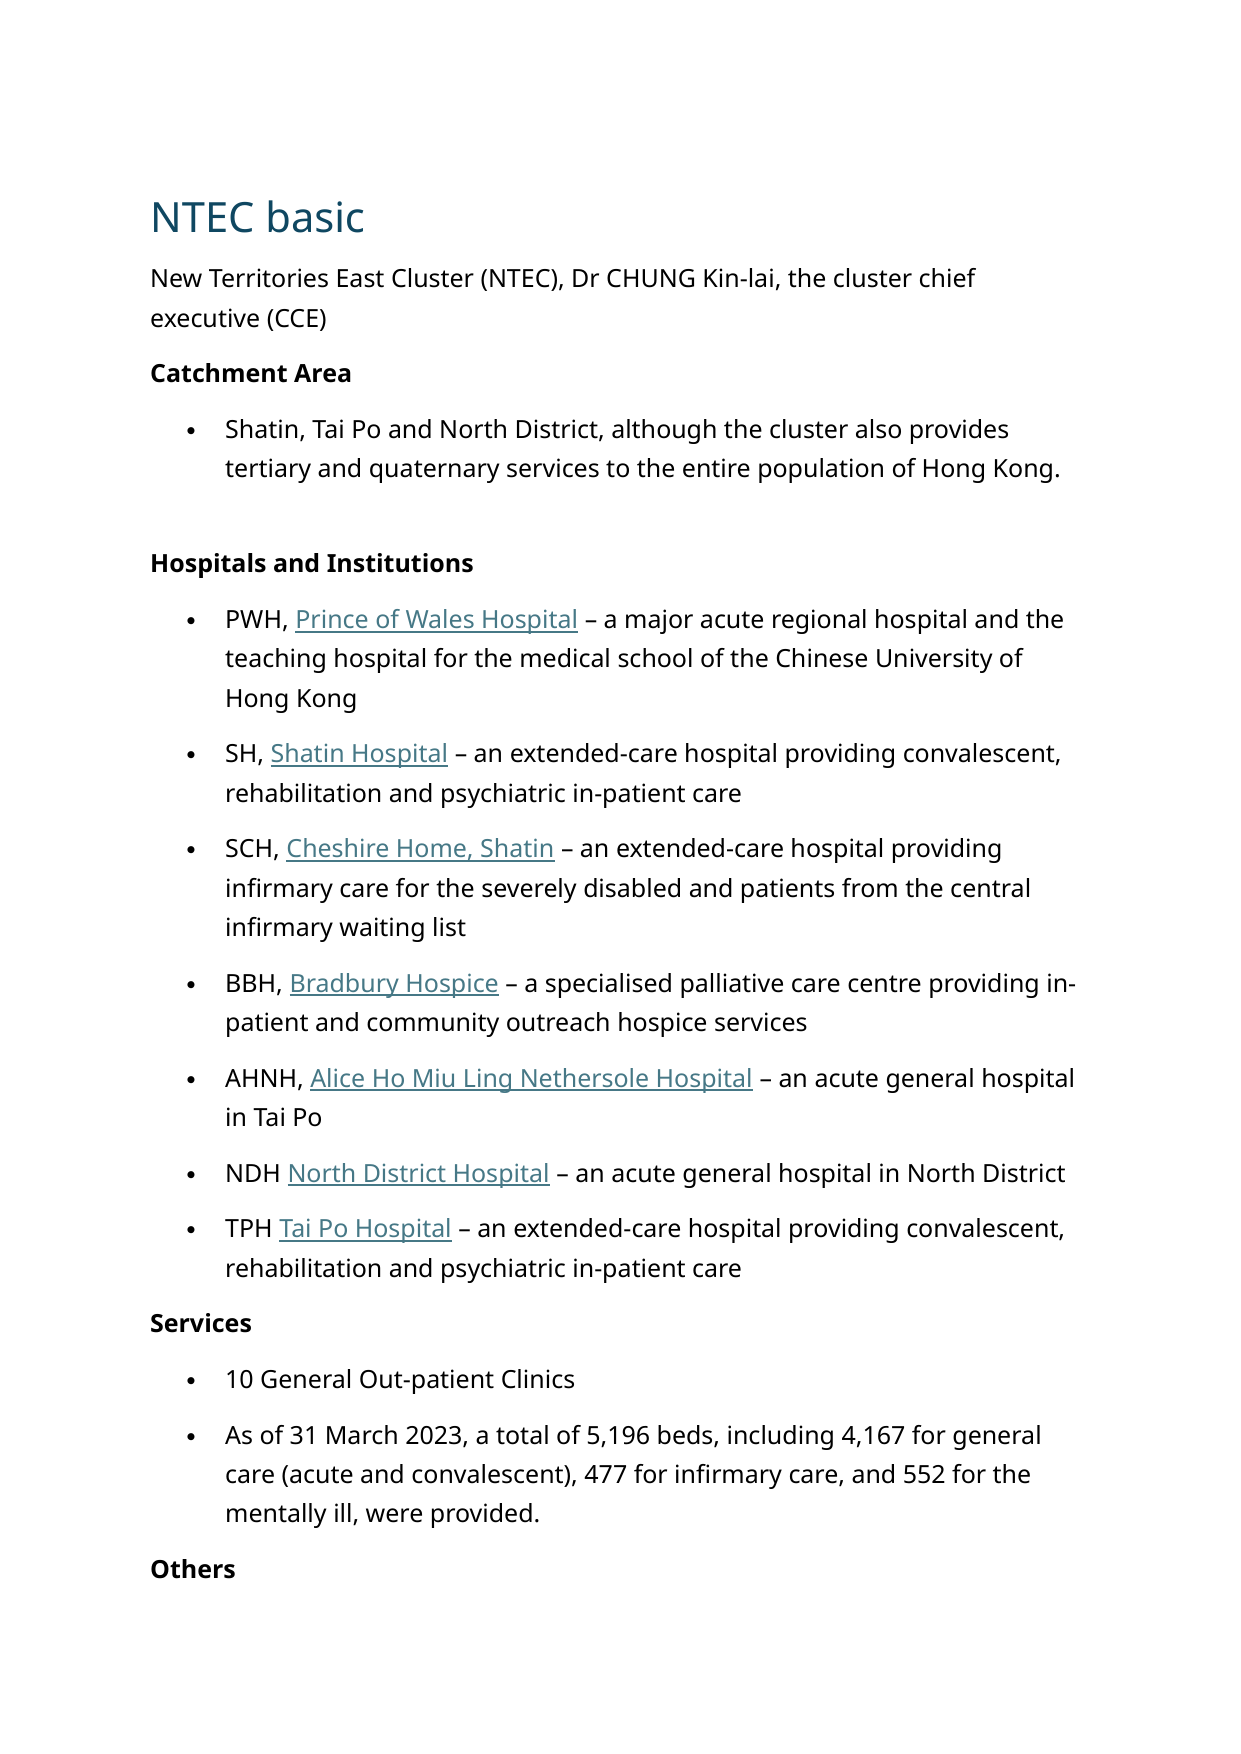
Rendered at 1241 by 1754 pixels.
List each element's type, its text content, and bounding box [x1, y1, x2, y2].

list BBH, Bradbury Hospice – a specialised palliative care centre providing in-patient and community outreach hospice services [187, 965, 1090, 1038]
list AHNH, Alice Ho Miu Ling Nethersole Hospital – an acute general hospital in Tai Po [187, 1060, 1090, 1133]
list Shatin, Tai Po and North District, although the cluster also provides tertiary and quaternary services to the entire population of Hong Kong. [187, 412, 1090, 485]
list TPH Tai Po Hospital – an extended-care hospital providing convalescent, rehabilitation and psychiatric in-patient care [187, 1211, 1090, 1284]
list SH, Shatin Hospital – an extended-care hospital providing convalescent, rehabilitation and psychiatric in-patient care [187, 736, 1090, 809]
text Hospitals and Institutions [150, 507, 1090, 580]
list As of 31 March 2023, a total of 5,196 beds, including 4,167 for general care (acute and convalescent), 477 for infirmary care, and 552 for the mentally ill, were provided. [187, 1418, 1090, 1530]
list Others [150, 1552, 1090, 1586]
list SCH, Cheshire Home, Shatin – an extended-care hospital providing infirmary care for the severely disabled and patients from the central infirmary waiting list [187, 831, 1090, 943]
list PWH, Prince of Wales Hospital – a major acute regional hospital and the teaching hospital for the medical school of the Chinese University of Hong Kong [187, 602, 1090, 714]
list NDH North District Hospital – an acute general hospital in North District [187, 1155, 1090, 1189]
text Services [150, 1306, 1090, 1340]
list 10 General Out-patient Clinics [187, 1362, 1090, 1396]
text Catchment Area [150, 356, 1090, 390]
text New Territories East Cluster (NTEC), Dr CHUNG Kin-lai, the cluster chief executive (CCE) [150, 261, 1090, 334]
subtitle NTEC basic [150, 187, 1090, 244]
